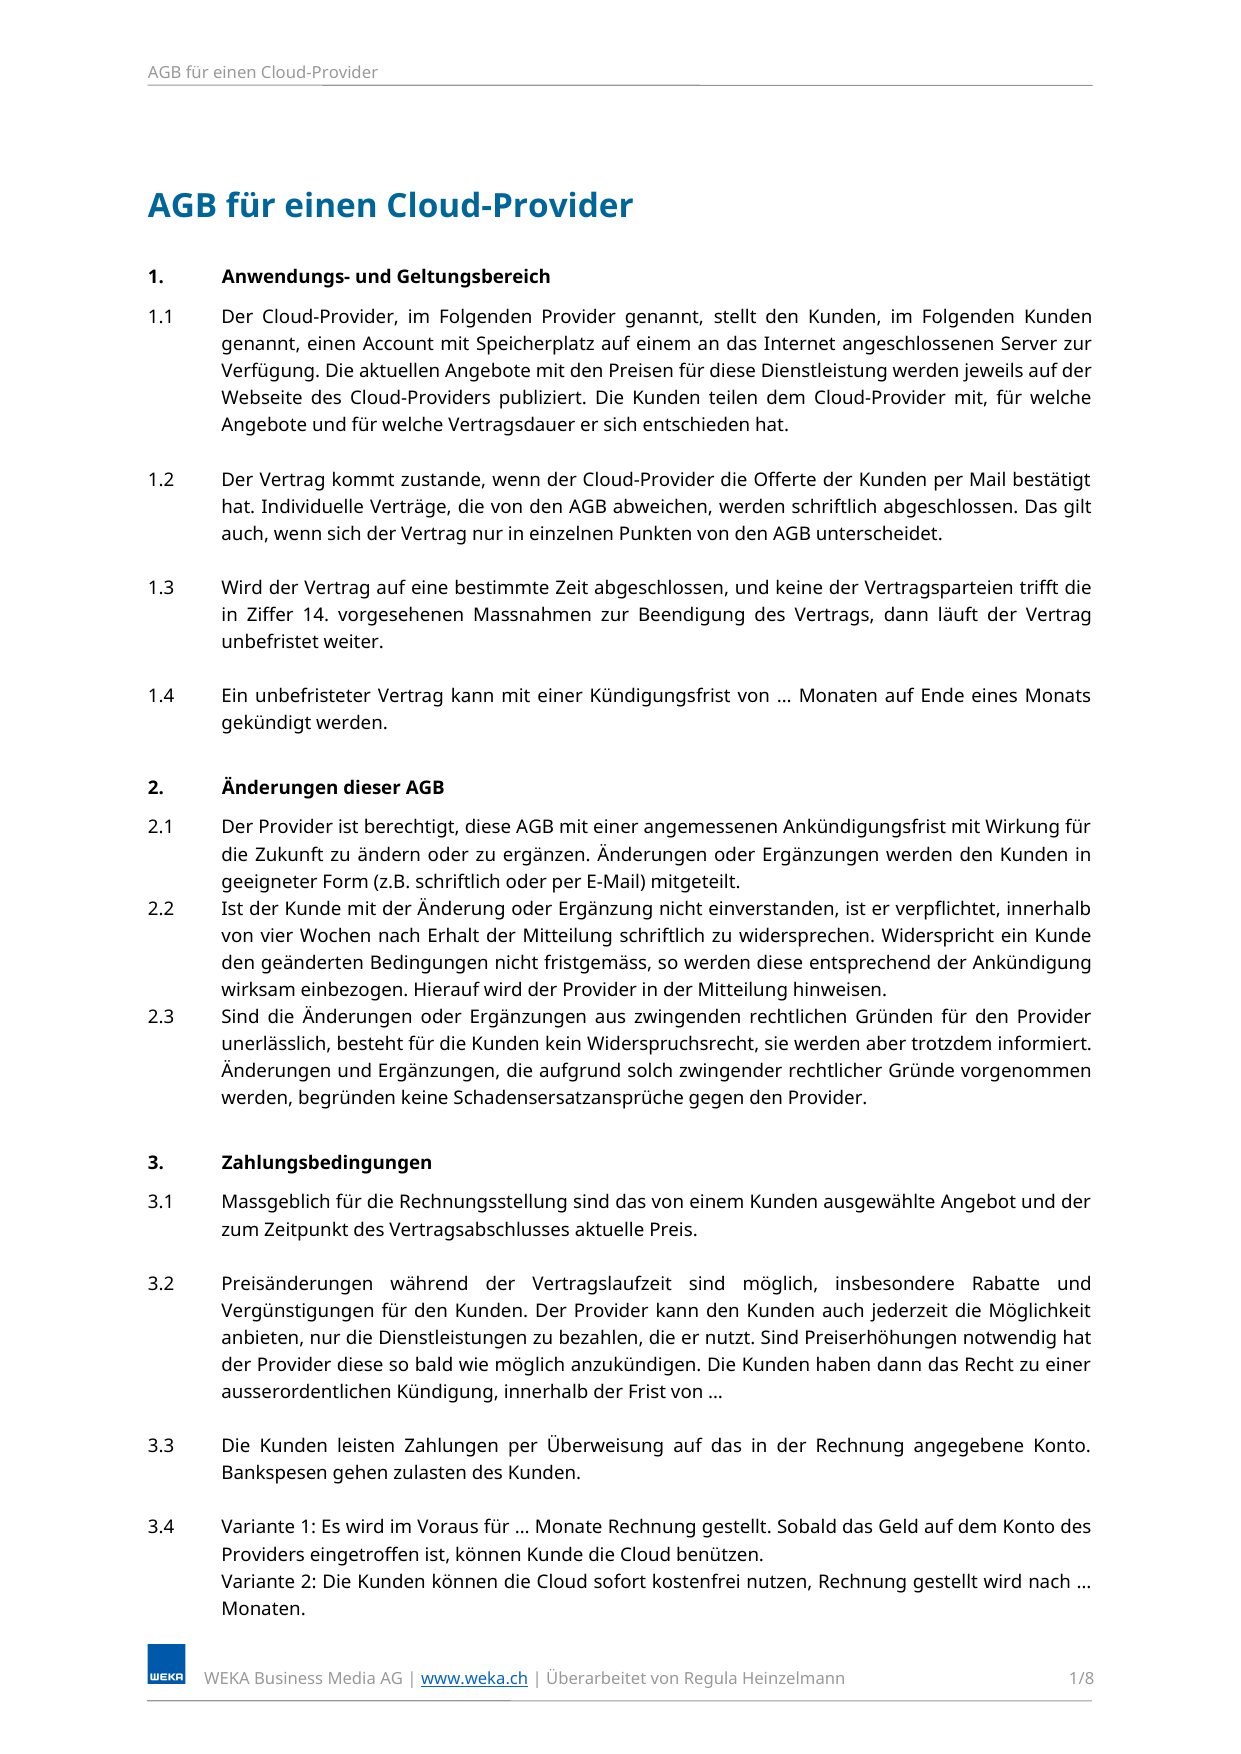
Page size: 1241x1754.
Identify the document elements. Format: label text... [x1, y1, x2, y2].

text 3.1 Massgeblich für die Rechnungsstellung sind das von einem Kunden ausgewählte Angebot und der zum Zeitpunkt des Vertragsabschlusses aktuelle Preis. [148, 1187, 1092, 1241]
picture [147, 1644, 186, 1684]
text 1.3 Wird der Vertrag auf eine bestimmte Zeit abgeschlossen, und keine der Vertragsparteien trifft die in Ziffer 14. vorgesehenen Massnahmen zur Beendigung des Vertrags, dann läuft der Vertrag unbefristet weiter. [148, 573, 1092, 654]
text 3.3 Die Kunden leisten Zahlungen per Überweisung auf das in der Rechnung angegebene Konto. Bankspesen gehen zulasten des Kunden. [148, 1431, 1092, 1485]
text 2.2 Ist der Kunde mit der Änderung oder Ergänzung nicht einverstanden, ist er verpflichtet, innerhalb von vier Wochen nach Erhalt der Mitteilung schriftlich zu widersprechen. Widerspricht ein Kunde den geänderten Bedingungen nicht fristgemäss, so werden diese entsprechend der Ankündigung wirksam einbezogen. Hierauf wird der Provider in der Mitteilung hinweisen. [148, 893, 1092, 1002]
text 2.1 Der Provider ist berechtigt, diese AGB mit einer angemessenen Ankündigungsfrist mit Wirkung für die Zukunft zu ändern oder zu ergänzen. Änderungen oder Ergänzungen werden den Kunden in geeigneter Form (z.B. schriftlich oder per E-Mail) mitgeteilt. [148, 812, 1092, 893]
text 1.2 Der Vertrag kommt zustande, wenn der Cloud-Provider die Offerte der Kunden per Mail bestätigt hat. Individuelle Verträge, die von den AGB abweichen, werden schriftlich abgeschlossen. Das gilt auch, wenn sich der Vertrag nur in einzelnen Punkten von den AGB unterscheidet. [148, 464, 1092, 546]
text 3. Zahlungsbedingungen [148, 1148, 1092, 1175]
text 2. Änderungen dieser AGB [148, 773, 1092, 800]
text 1.4 Ein unbefristeter Vertrag kann mit einer Kündigungsfrist von … Monaten auf Ende eines Monats gekündigt werden. [148, 681, 1092, 735]
text 1.1 Der Cloud-Provider, im Folgenden Provider genannt, stellt den Kunden, im Folgenden Kunden genannt, einen Account mit Speicherplatz auf einem an das Internet angeschlossenen Server zur Verfügung. Die aktuellen Angebote mit den Preisen für diese Dienstleistung werden jeweils auf der Webseite des Cloud-Providers publiziert. Die Kunden teilen dem Cloud-Provider mit, für welche Angebote und für welche Vertragsdauer er sich entschieden hat. [148, 302, 1092, 437]
text 3.4 Variante 1: Es wird im Voraus für … Monate Rechnung gestellt. Sobald das Geld auf dem Konto des Providers eingetroffen ist, können Kunde die Cloud benützen. [148, 1512, 1092, 1566]
text 3.2 Preisänderungen während der Vertragslaufzeit sind möglich, insbesondere Rabatte und Vergünstigungen für den Kunden. Der Provider kann den Kunden auch jederzeit die Möglichkeit anbieten, nur die Dienstleistungen zu bezahlen, die er nutzt. Sind Preiserhöhungen notwendig hat der Provider diese so bald wie möglich anzukündigen. Die Kunden haben dann das Recht zu einer ausserordentlichen Kündigung, innerhalb der Frist von … [148, 1268, 1092, 1404]
text Variante 2: Die Kunden können die Cloud sofort kostenfrei nutzen, Rechnung gestellt wird nach … Monaten. [221, 1566, 1092, 1621]
text 2.3 Sind die Änderungen oder Ergänzungen aus zwingenden rechtlichen Gründen für den Provider unerlässlich, besteht für die Kunden kein Widerspruchsrecht, sie werden aber trotzdem informiert. Änderungen und Ergänzungen, die aufgrund solch zwingender rechtlicher Gründe vorgenommen werden, begründen keine Schadensersatzansprüche gegen den Provider. [148, 1002, 1092, 1110]
text 1. Anwendungs- und Geltungsbereich [148, 262, 1092, 289]
text AGB für einen Cloud-Provider [148, 187, 1092, 225]
